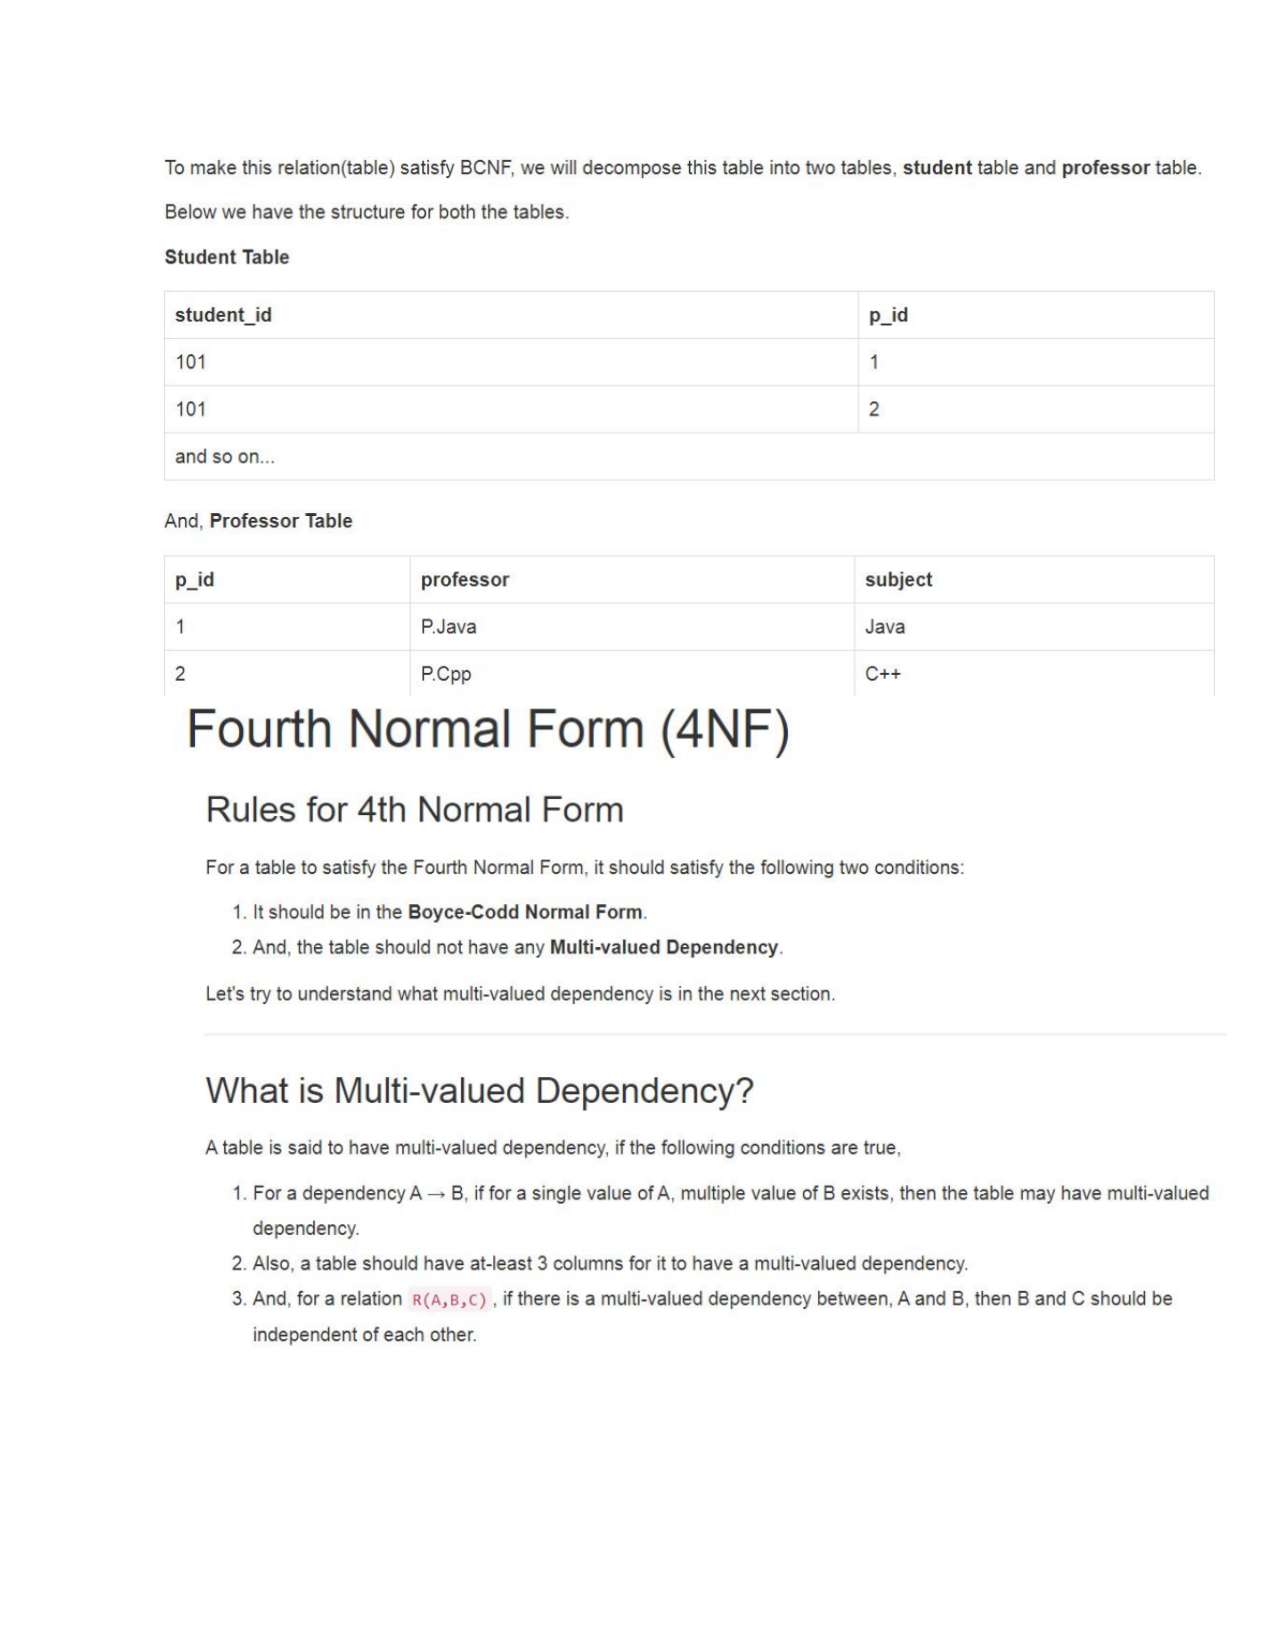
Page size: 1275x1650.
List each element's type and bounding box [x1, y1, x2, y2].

picture [150, 150, 1223, 697]
picture [150, 699, 1247, 1351]
